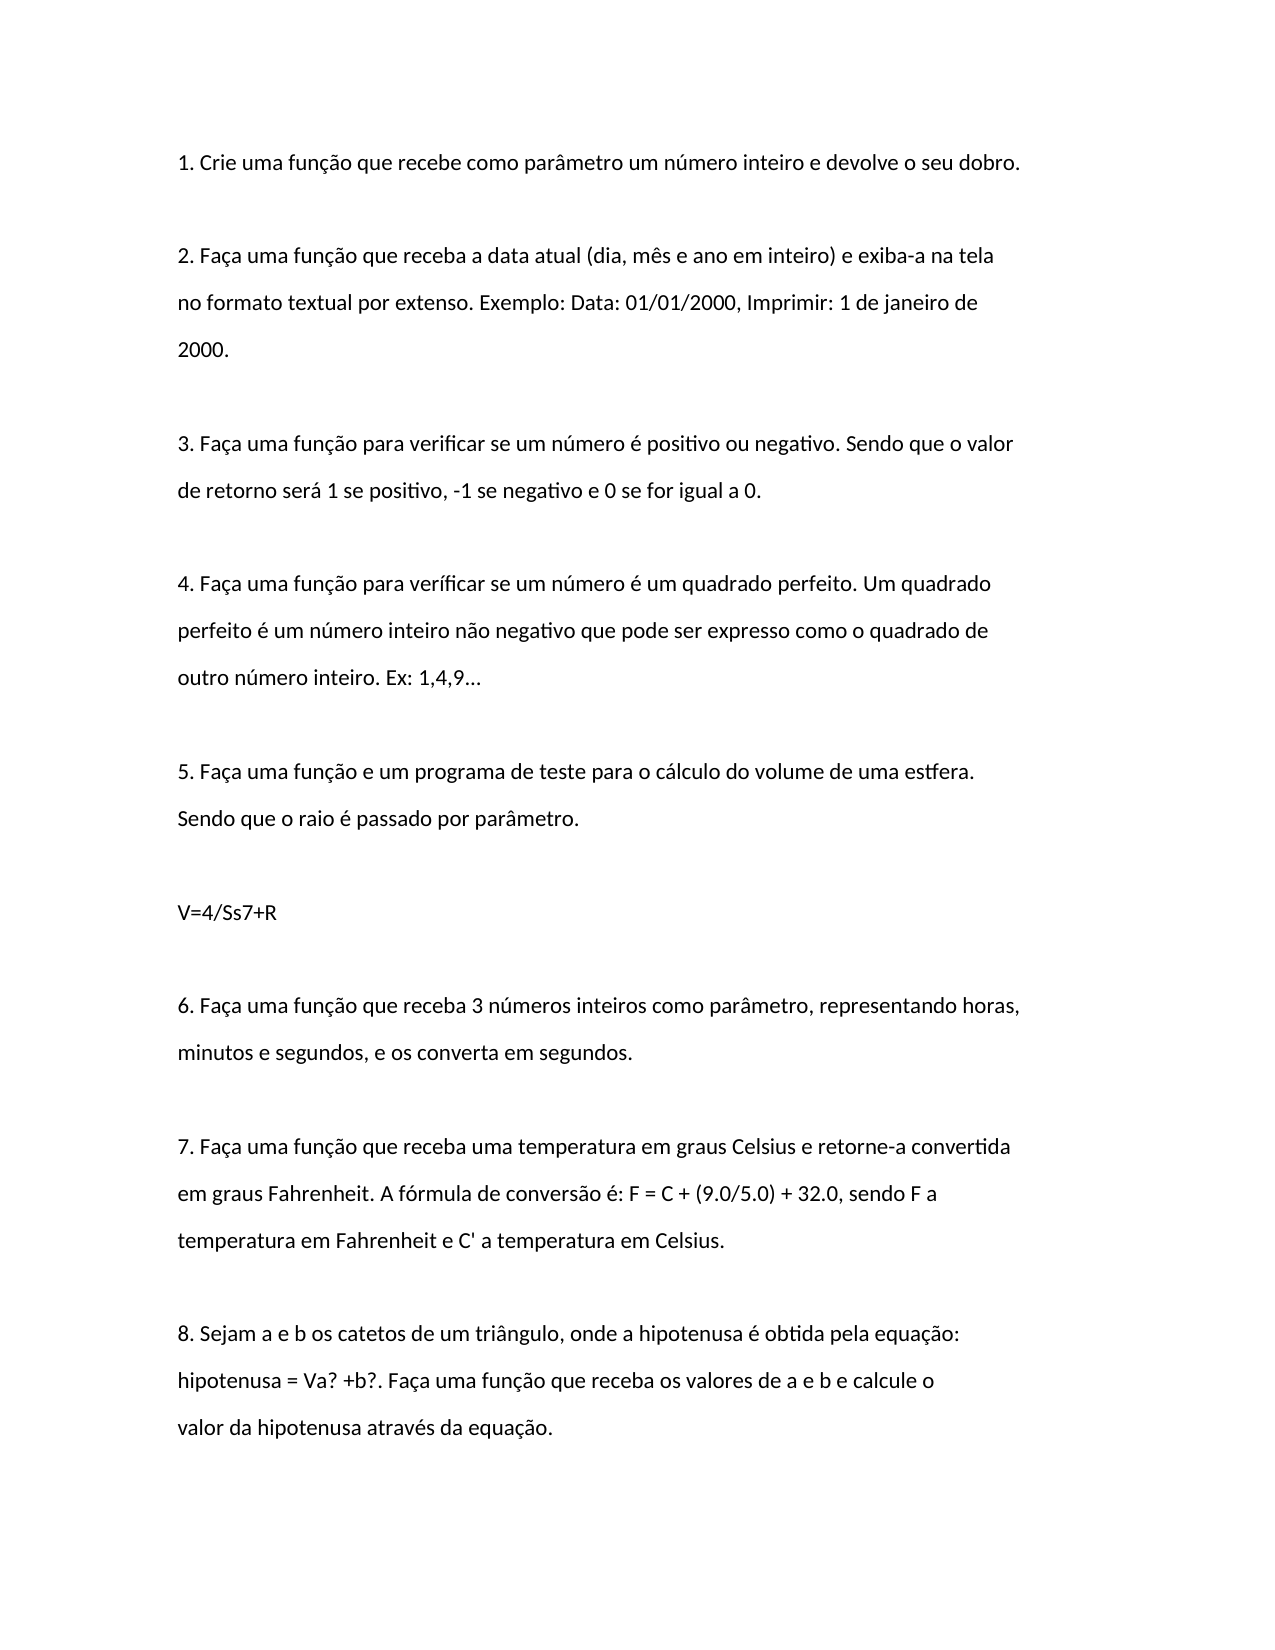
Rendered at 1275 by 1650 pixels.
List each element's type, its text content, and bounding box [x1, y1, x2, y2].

text 3. Faça uma função para verificar se um número é positivo ou negativo. Sendo que o valor [177, 429, 1098, 457]
text no formato textual por extenso. Exemplo: Data: 01/01/2000, Imprimir: 1 de janeiro de [177, 288, 1098, 316]
text 5. Faça uma função e um programa de teste para o cálculo do volume de uma estfera. [177, 757, 1098, 785]
text 2. Faça uma função que receba a data atual (dia, mês e ano em inteiro) e exiba-a na tela [177, 241, 1098, 269]
text de retorno será 1 se positivo, -1 se negativo e 0 se for igual a 0. [177, 476, 1098, 504]
text Sendo que o raio é passado por parâmetro. [177, 804, 1098, 832]
text 2000. [177, 335, 1098, 363]
text 6. Faça uma função que receba 3 números inteiros como parâmetro, representando horas, [177, 991, 1098, 1019]
text V=4/Ss7+R [177, 898, 1098, 926]
text perfeito é um número inteiro não negativo que pode ser expresso como o quadrado de [177, 616, 1098, 644]
text 4. Faça uma função para veríficar se um número é um quadrado perfeito. Um quadrado [177, 569, 1098, 597]
text 7. Faça uma função que receba uma temperatura em graus Celsius e retorne-a convertida [177, 1132, 1098, 1160]
text minutos e segundos, e os converta em segundos. [177, 1038, 1098, 1066]
text em graus Fahrenheit. A fórmula de conversão é: F = C + (9.0/5.0) + 32.0, sendo F a [177, 1179, 1098, 1207]
text valor da hipotenusa através da equação. [177, 1413, 1098, 1441]
text temperatura em Fahrenheit e C' a temperatura em Celsius. [177, 1226, 1098, 1254]
text 8. Sejam a e b os catetos de um triângulo, onde a hipotenusa é obtida pela equação: [177, 1319, 1098, 1347]
text hipotenusa = Va? +b?. Faça uma função que receba os valores de a e b e calcule o [177, 1366, 1098, 1394]
text outro número inteiro. Ex: 1,4,9... [177, 663, 1098, 691]
text 1. Crie uma função que recebe como parâmetro um número inteiro e devolve o seu dobro. [177, 148, 1098, 176]
